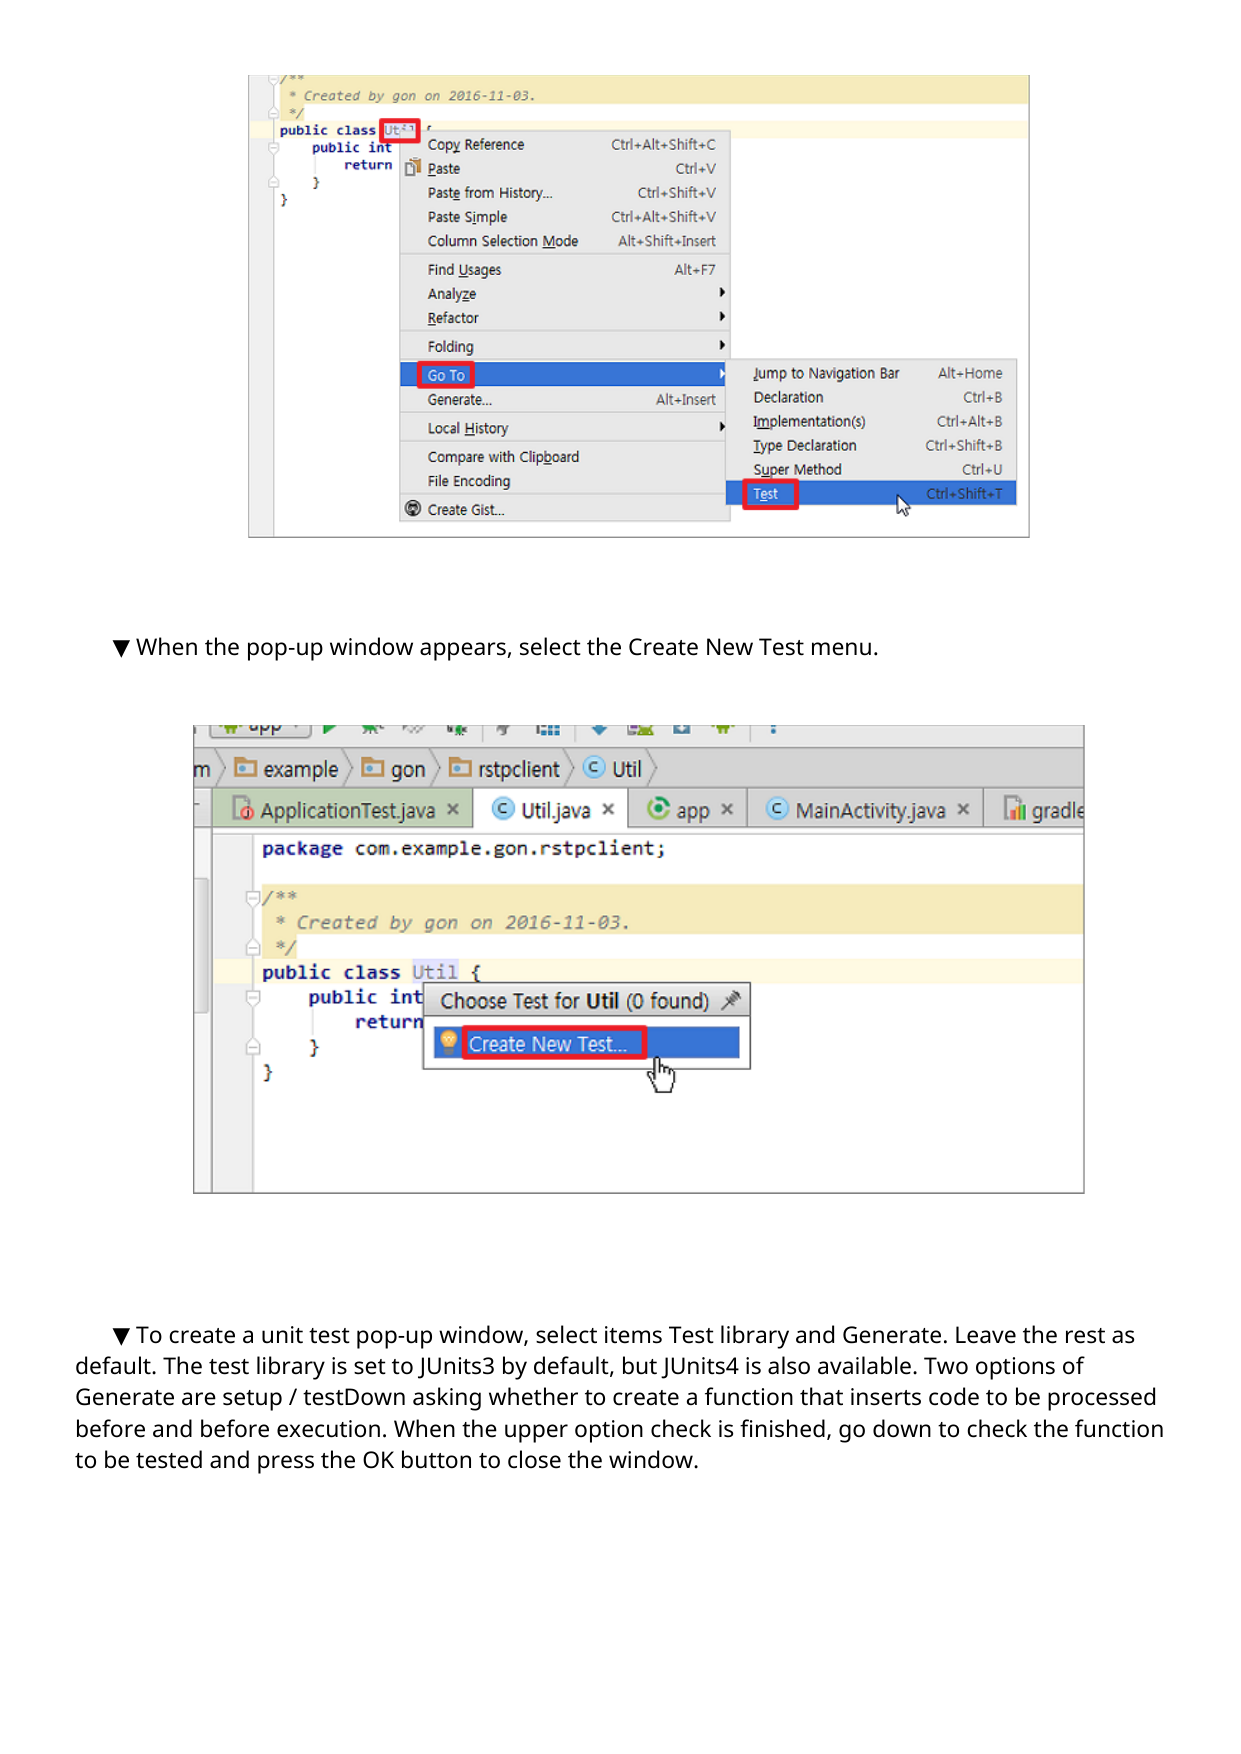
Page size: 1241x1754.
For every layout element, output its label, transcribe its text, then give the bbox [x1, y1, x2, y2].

picture [248, 75, 1030, 538]
text ▼ To create a unit test pop-up window, select items Test library and Generate. Leave the rest as default. The test library is set to JUnits3 by default, but JUnits4 is also available. Two options of Generate are setup / testDown asking whether to create a function that inserts code to be processed before and before execution. When the upper option check is finished, go down to check the function to be tested and press the OK button to close the window. [75, 1319, 1165, 1475]
text ▼ When the pop-up window appears, select the Create New Test menu. [75, 631, 1165, 662]
picture [193, 725, 1085, 1194]
